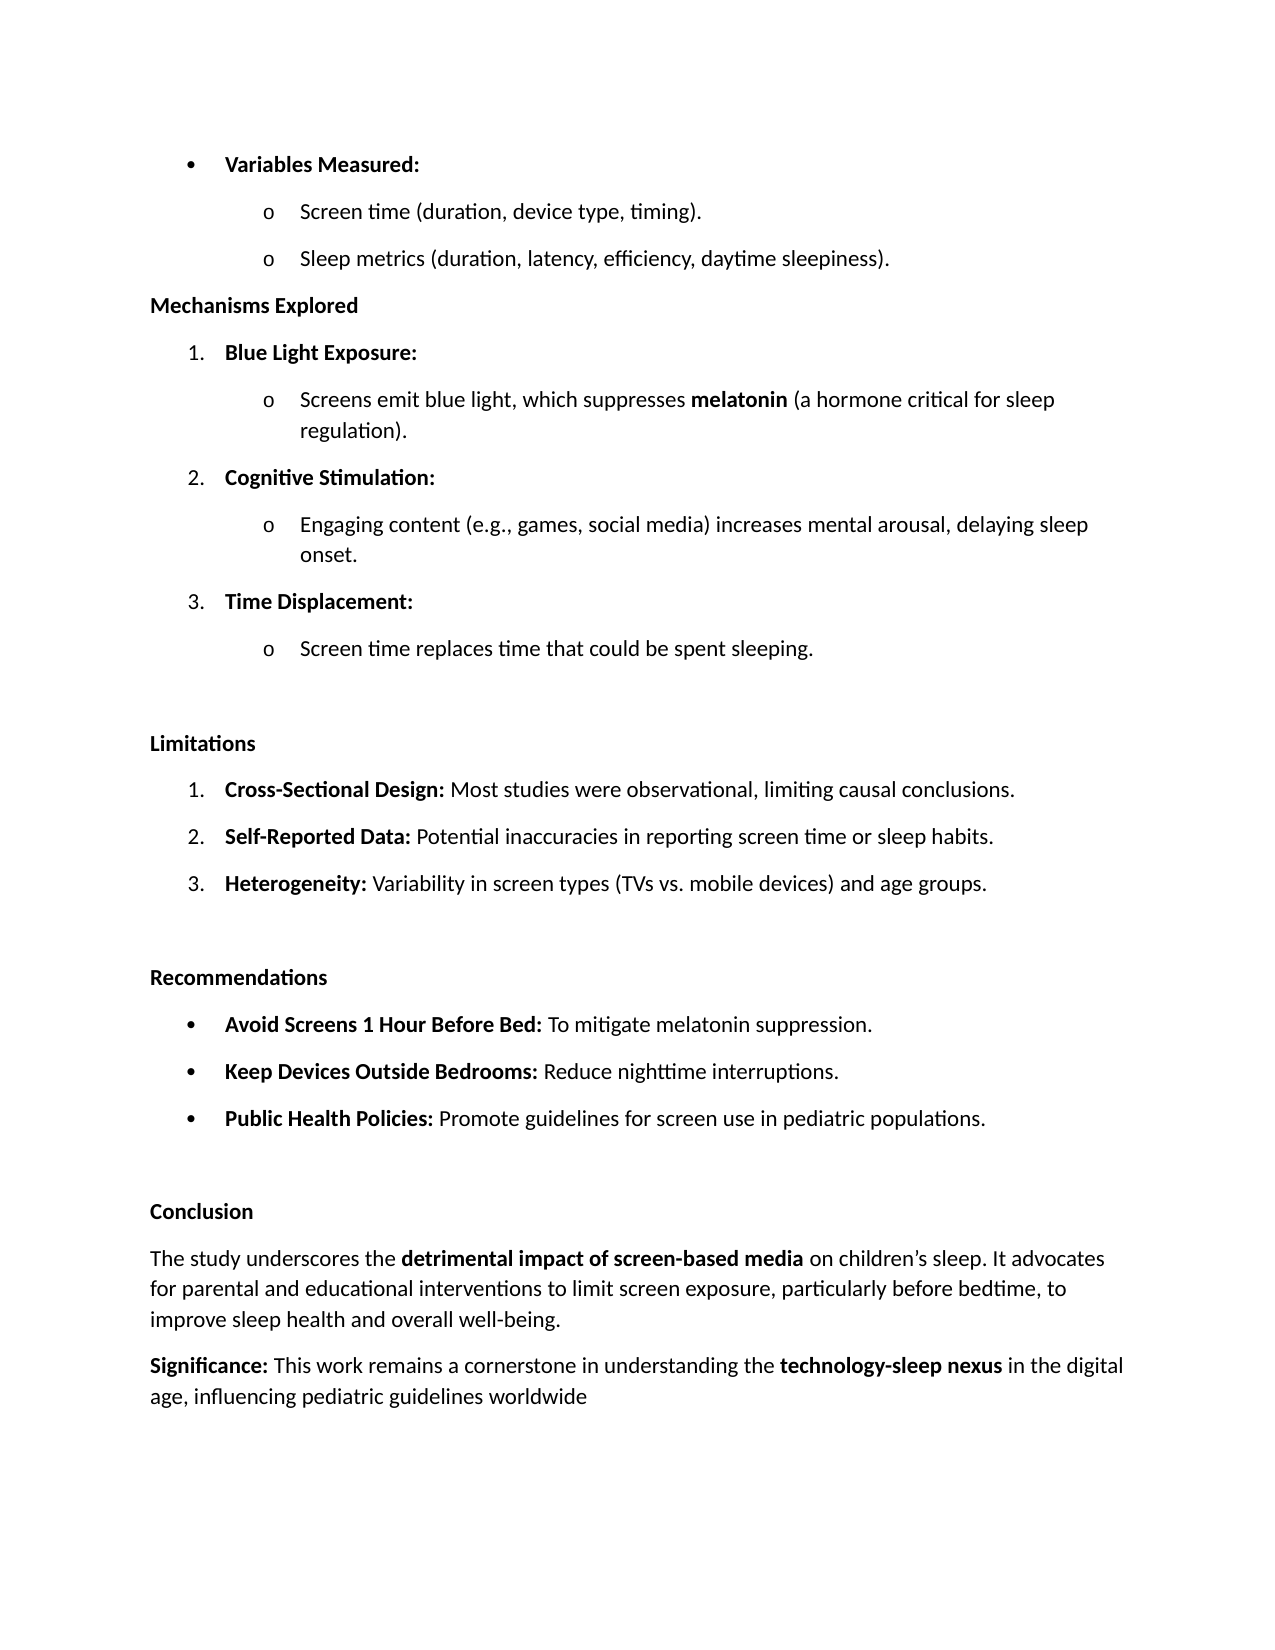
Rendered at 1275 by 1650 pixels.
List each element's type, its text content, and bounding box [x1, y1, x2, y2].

list Self-Reported Data: Potential inaccuracies in reporting screen time or sleep habits. [187, 822, 1125, 850]
text Recommendations [150, 963, 1125, 991]
list Avoid Screens 1 Hour Before Bed: To mitigate melatonin suppression. [187, 1010, 1125, 1038]
list Variables Measured: [187, 150, 1125, 178]
list Public Health Policies: Promote guidelines for screen use in pediatric populations. [187, 1104, 1125, 1132]
text The study underscores the detrimental impact of screen-based media on children’s sleep. It advocates for parental and educational interventions to limit screen exposure, particularly before bedtime, to improve sleep health and overall well-being. [150, 1244, 1125, 1333]
text Mechanisms Explored [150, 292, 1125, 320]
list Screen time replaces time that could be spent sleeping. [262, 634, 1125, 663]
list Blue Light Exposure: [187, 338, 1125, 367]
list Keep Devices Outside Bedrooms: Reduce nighttime interruptions. [187, 1057, 1125, 1085]
list Screens emit blue light, which suppresses melatonin (a hormone critical for sleep regulation). [262, 385, 1125, 444]
list Engaging content (e.g., games, social media) increases mental arousal, delaying sleep onset. [262, 510, 1125, 569]
text Significance: This work remains a cornerstone in understanding the technology-sleep nexus in the digital age, influencing pediatric guidelines worldwide [150, 1352, 1125, 1410]
list Sleep metrics (duration, latency, efficiency, daytime sleepiness). [262, 244, 1125, 273]
text Conclusion [150, 1197, 1125, 1225]
list Screen time (duration, device type, timing). [262, 197, 1125, 225]
text Limitations [150, 729, 1125, 757]
list Time Displacement: [187, 587, 1125, 616]
list Cross-Sectional Design: Most studies were observational, limiting causal conclusions. [187, 776, 1125, 803]
list Heterogeneity: Variability in screen types (TVs vs. mobile devices) and age groups. [187, 869, 1125, 897]
list Cognitive Stimulation: [187, 463, 1125, 491]
